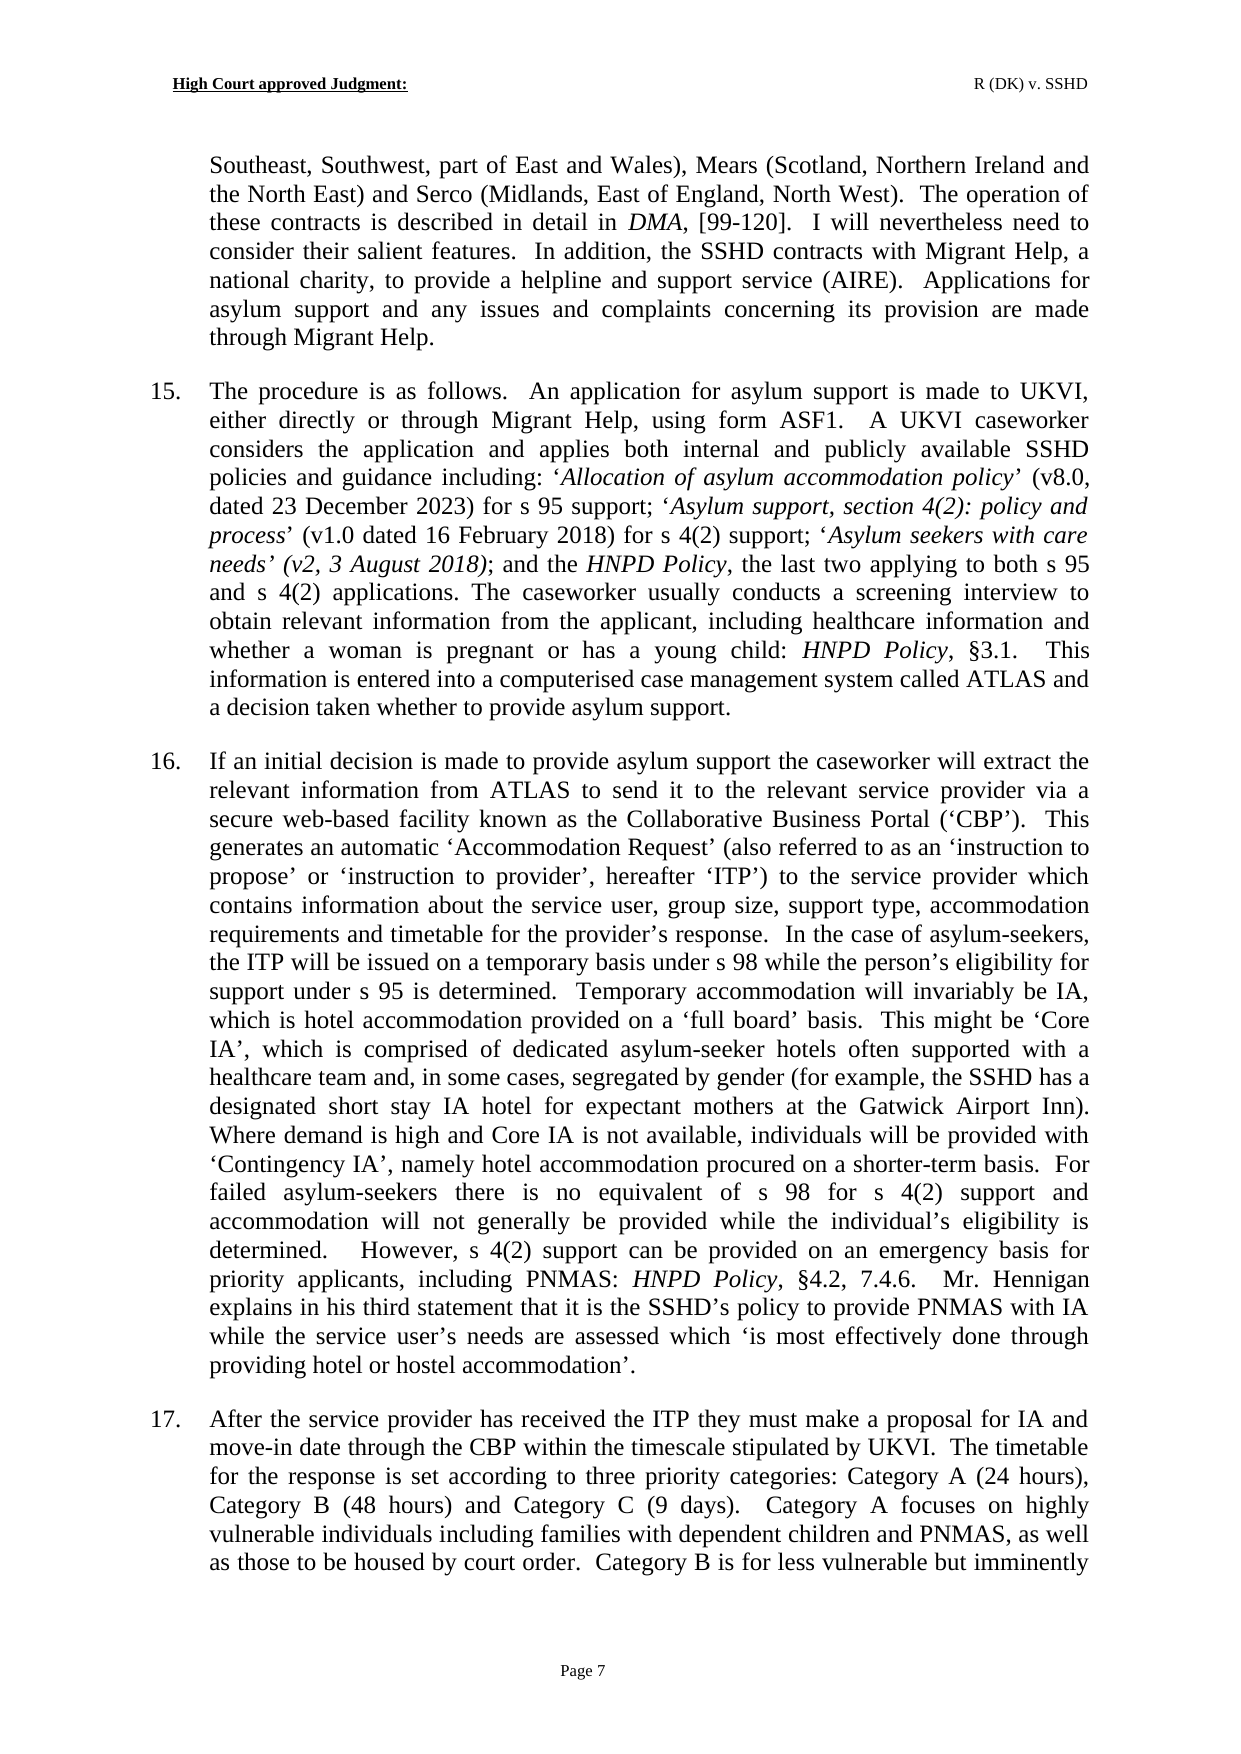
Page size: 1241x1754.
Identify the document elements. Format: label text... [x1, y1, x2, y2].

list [150, 1404, 1090, 1576]
list If an initial decision is made to provide asylum support the caseworker will extract the relevant information from ATLAS to send it to the relevant service provider via a secure web-based facility known as the Collaborative Business Portal (‘CBP’). This generates an automatic ‘Accommodation Request’ (also referred to as an ‘instruction to propose’ or ‘instruction to provider’, hereafter ‘ITP’) to the service provider which contains information about the service user, group size, support type, accommodation requirements and timetable for the provider’s response. In the case of asylum-seekers, the ITP will be issued on a temporary basis under s 98 while the person’s eligibility for support under s 95 is determined. Temporary accommodation will invariably be IA, which is hotel accommodation provided on a ‘full board’ basis. This might be ‘Core IA’, which is comprised of dedicated asylum-seeker hotels often supported with a healthcare team and, in some cases, segregated by gender (for example, the SSHD has a designated short stay IA hotel for expectant mothers at the Gatwick Airport Inn). Where demand is high and Core IA is not available, individuals will be provided with ‘Contingency IA’, namely hotel accommodation procured on a shorter-term basis. For failed asylum-seekers there is no equivalent of s 98 for s 4(2) support and accommodation will not generally be provided while the individual’s eligibility is determined. However, s 4(2) support can be provided on an emergency basis for priority applicants, including PNMAS: HNPD Policy, §4.2, 7.4.6. Mr. Hennigan explains in his third statement that it is the SSHD’s policy to provide PNMAS with IA while the service user’s needs are assessed which ‘is most effectively done through providing hotel or hostel accommodation’. [150, 746, 1090, 1379]
list The procedure is as follows. An application for asylum support is made to UKVI, either directly or through Migrant Help, using form ASF1. A UKVI caseworker considers the application and applies both internal and publicly available SSHD policies and guidance including: ‘Allocation of asylum accommodation policy’ (v8.0, dated 23 December 2023) for s 95 support; ‘Asylum support, section 4(2): policy and process’ (v1.0 dated 16 February 2018) for s 4(2) support; ‘Asylum seekers with care needs’ (v2, 3 August 2018); and the HNPD Policy, the last two applying to both s 95 and s 4(2) applications. The caseworker usually conducts a screening interview to obtain relevant information from the applicant, including healthcare information and whether a woman is pregnant or has a young child: HNPD Policy, §3.1. This information is entered into a computerised case management system called ATLAS and a decision taken whether to provide asylum support. [150, 376, 1090, 721]
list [150, 150, 1090, 351]
